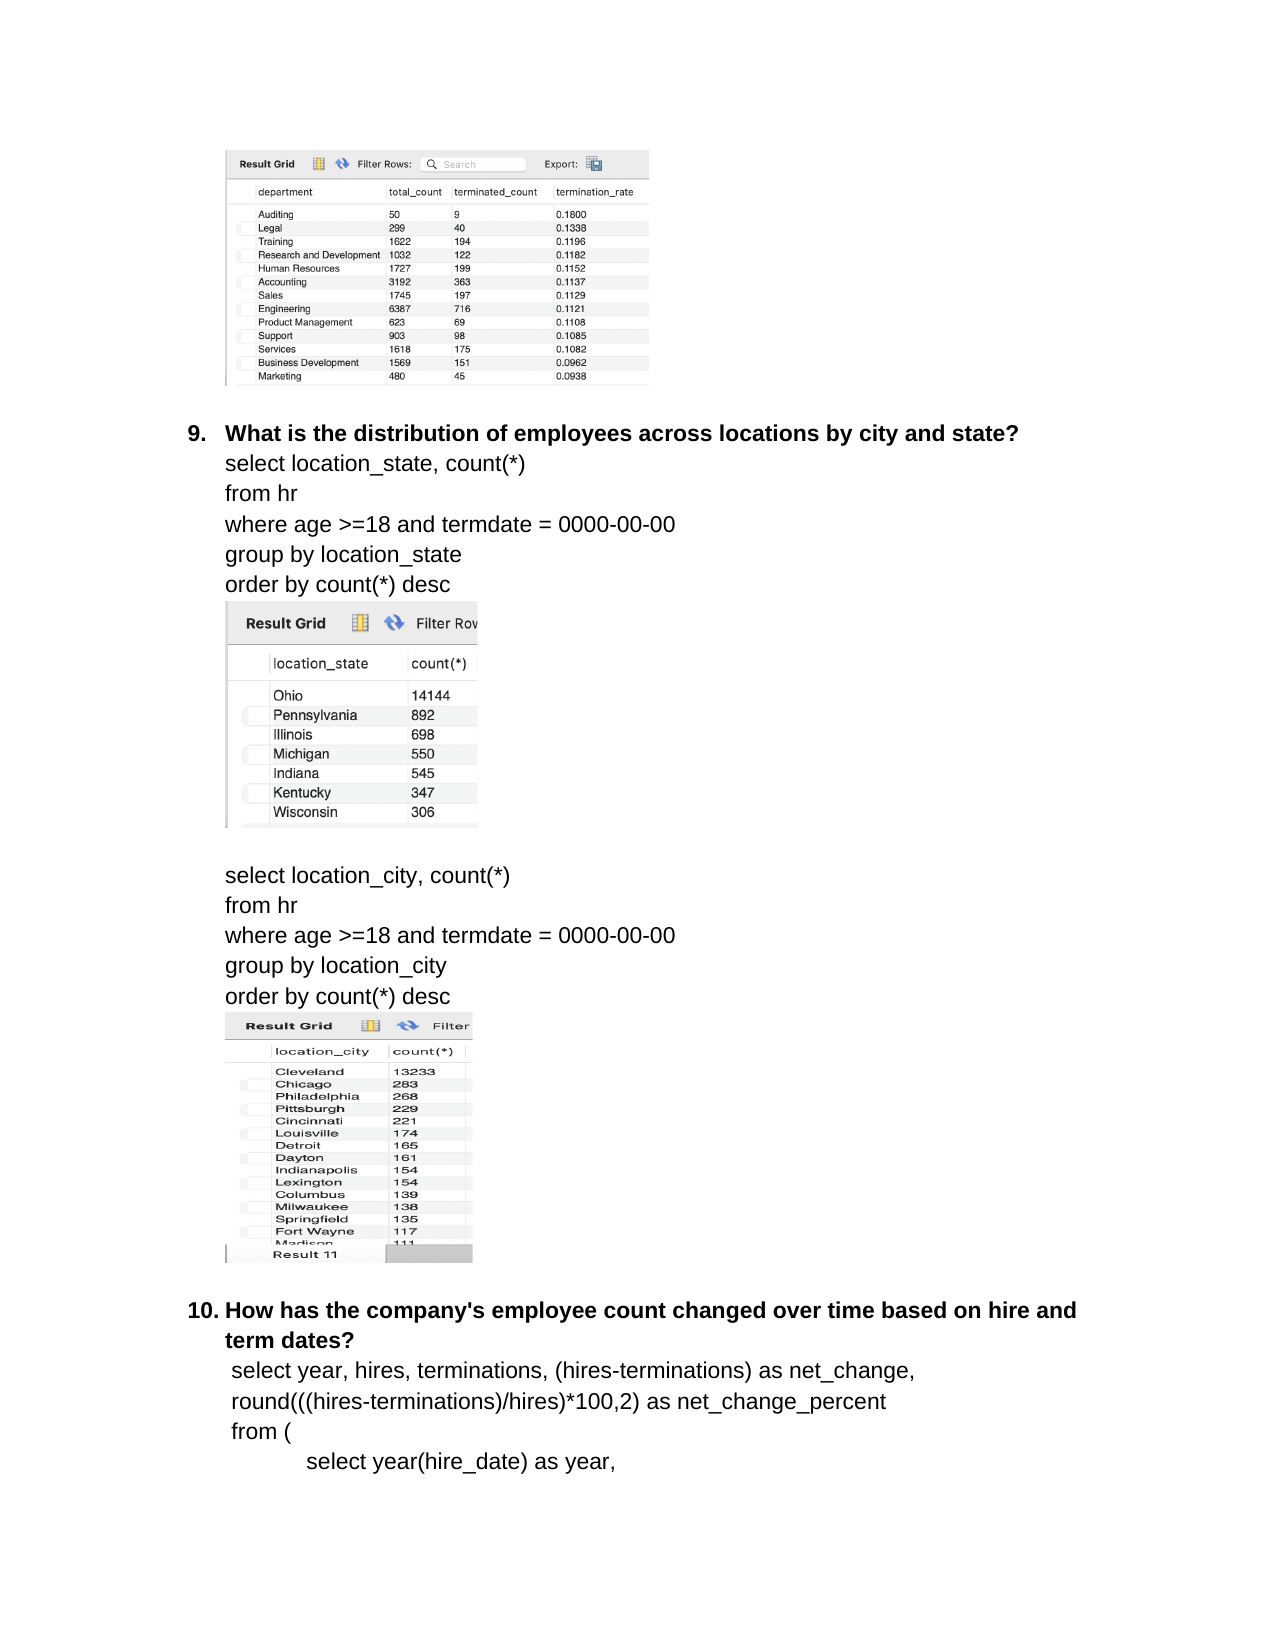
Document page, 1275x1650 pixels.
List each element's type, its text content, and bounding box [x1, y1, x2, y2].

text round(((hires-terminations)/hires)*100,2) as net_change_percent [225, 1388, 1125, 1414]
text from hr [225, 892, 1125, 918]
picture [225, 150, 650, 386]
text order by count(*) desc [225, 983, 1125, 1009]
text from hr [225, 480, 1125, 507]
list What is the distribution of employees across locations by city and state? [187, 420, 1125, 446]
picture [225, 1012, 473, 1263]
list How has the company's employee count changed over time based on hire and term dates? [187, 1297, 1125, 1353]
text where age >=18 and termdate = 0000-00-00 [225, 922, 1125, 949]
text where age >=18 and termdate = 0000-00-00 [225, 511, 1125, 537]
text group by location_state [225, 541, 1125, 567]
text select year, hires, terminations, (hires-terminations) as net_change, [225, 1357, 1125, 1384]
text select year(hire_date) as year, [225, 1448, 1125, 1474]
text select location_city, count(*) [225, 862, 1125, 888]
text select location_state, count(*) [225, 450, 1125, 477]
text group by location_city [225, 952, 1125, 979]
text from ( [225, 1418, 1125, 1444]
text order by count(*) desc [225, 571, 1125, 597]
picture [225, 601, 478, 828]
